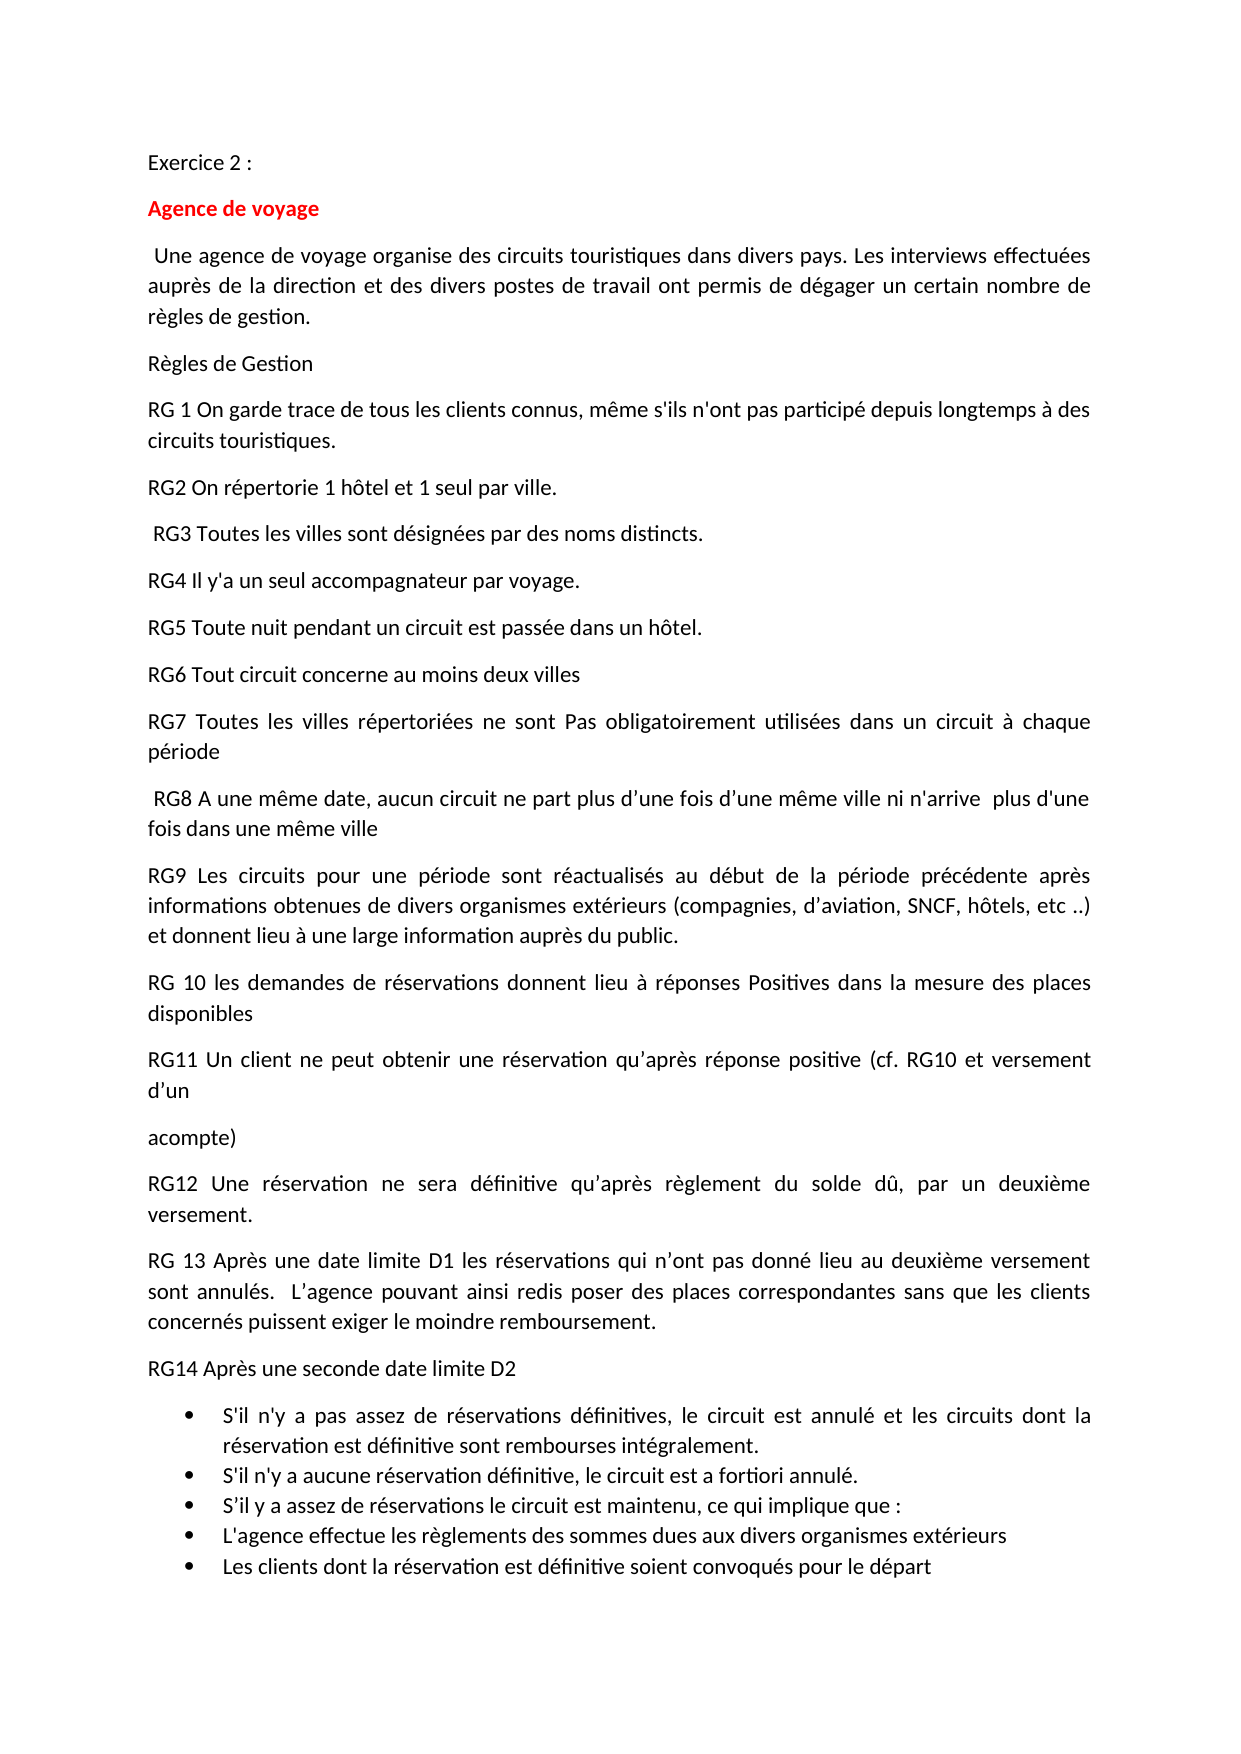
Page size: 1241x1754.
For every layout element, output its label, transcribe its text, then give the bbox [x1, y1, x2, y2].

list S’il y a assez de réservations le circuit est maintenu, ce qui implique que : [185, 1491, 1093, 1519]
text RG6 Tout circuit concerne au moins deux villes [148, 660, 1093, 688]
text RG8 A une même date, aucun circuit ne part plus d’une fois d’une même ville ni n'arrive plus d'une fois dans une même ville [148, 784, 1093, 842]
text RG2 On répertorie 1 hôtel et 1 seul par ville. [148, 473, 1093, 501]
list S'il n'y a pas assez de réservations définitives, le circuit est annulé et les circuits dont la réservation est définitive sont rembourses intégralement. [185, 1401, 1093, 1459]
text Règles de Gestion [148, 349, 1093, 377]
text RG7 Toutes les villes répertoriées ne sont Pas obligatoirement utilisées dans un circuit à chaque période [148, 707, 1093, 765]
list Les clients dont la réservation est définitive soient convoqués pour le départ [185, 1552, 1093, 1580]
text Exercice 2 : [148, 148, 1093, 176]
text RG 1 On garde trace de tous les clients connus, même s'ils n'ont pas participé depuis longtemps à des circuits touristiques. [148, 396, 1093, 454]
text RG14 Après une seconde date limite D2 [148, 1354, 1093, 1382]
list L'agence effectue les règlements des sommes dues aux divers organismes extérieurs [185, 1522, 1093, 1549]
text RG5 Toute nuit pendant un circuit est passée dans un hôtel. [148, 613, 1093, 641]
list S'il n'y a aucune réservation définitive, le circuit est a fortiori annulé. [185, 1461, 1093, 1489]
text RG4 Il y'a un seul accompagnateur par voyage. [148, 566, 1093, 594]
text RG9 Les circuits pour une période sont réactualisés au début de la période précédente après informations obtenues de divers organismes extérieurs (compagnies, d’aviation, SNCF, hôtels, etc ..) et donnent lieu à une large information auprès du public. [148, 861, 1093, 949]
text acompte) [148, 1123, 1093, 1151]
text Une agence de voyage organise des circuits touristiques dans divers pays. Les interviews effectuées auprès de la direction et des divers postes de travail ont permis de dégager un certain nombre de règles de gestion. [148, 241, 1093, 330]
text RG 10 les demandes de réservations donnent lieu à réponses Positives dans la mesure des places disponibles [148, 968, 1093, 1027]
text RG 13 Après une date limite D1 les réservations qui n’ont pas donné lieu au deuxième versement sont annulés. L’agence pouvant ainsi redis poser des places correspondantes sans que les clients concernés puissent exiger le moindre remboursement. [148, 1247, 1093, 1335]
text RG12 Une réservation ne sera définitive qu’après règlement du solde dû, par un deuxième versement. [148, 1169, 1093, 1228]
text RG11 Un client ne peut obtenir une réservation qu’après réponse positive (cf. RG10 et versement d’un [148, 1046, 1093, 1104]
text Agence de voyage [148, 194, 1093, 222]
text RG3 Toutes les villes sont désignées par des noms distincts. [148, 519, 1093, 547]
